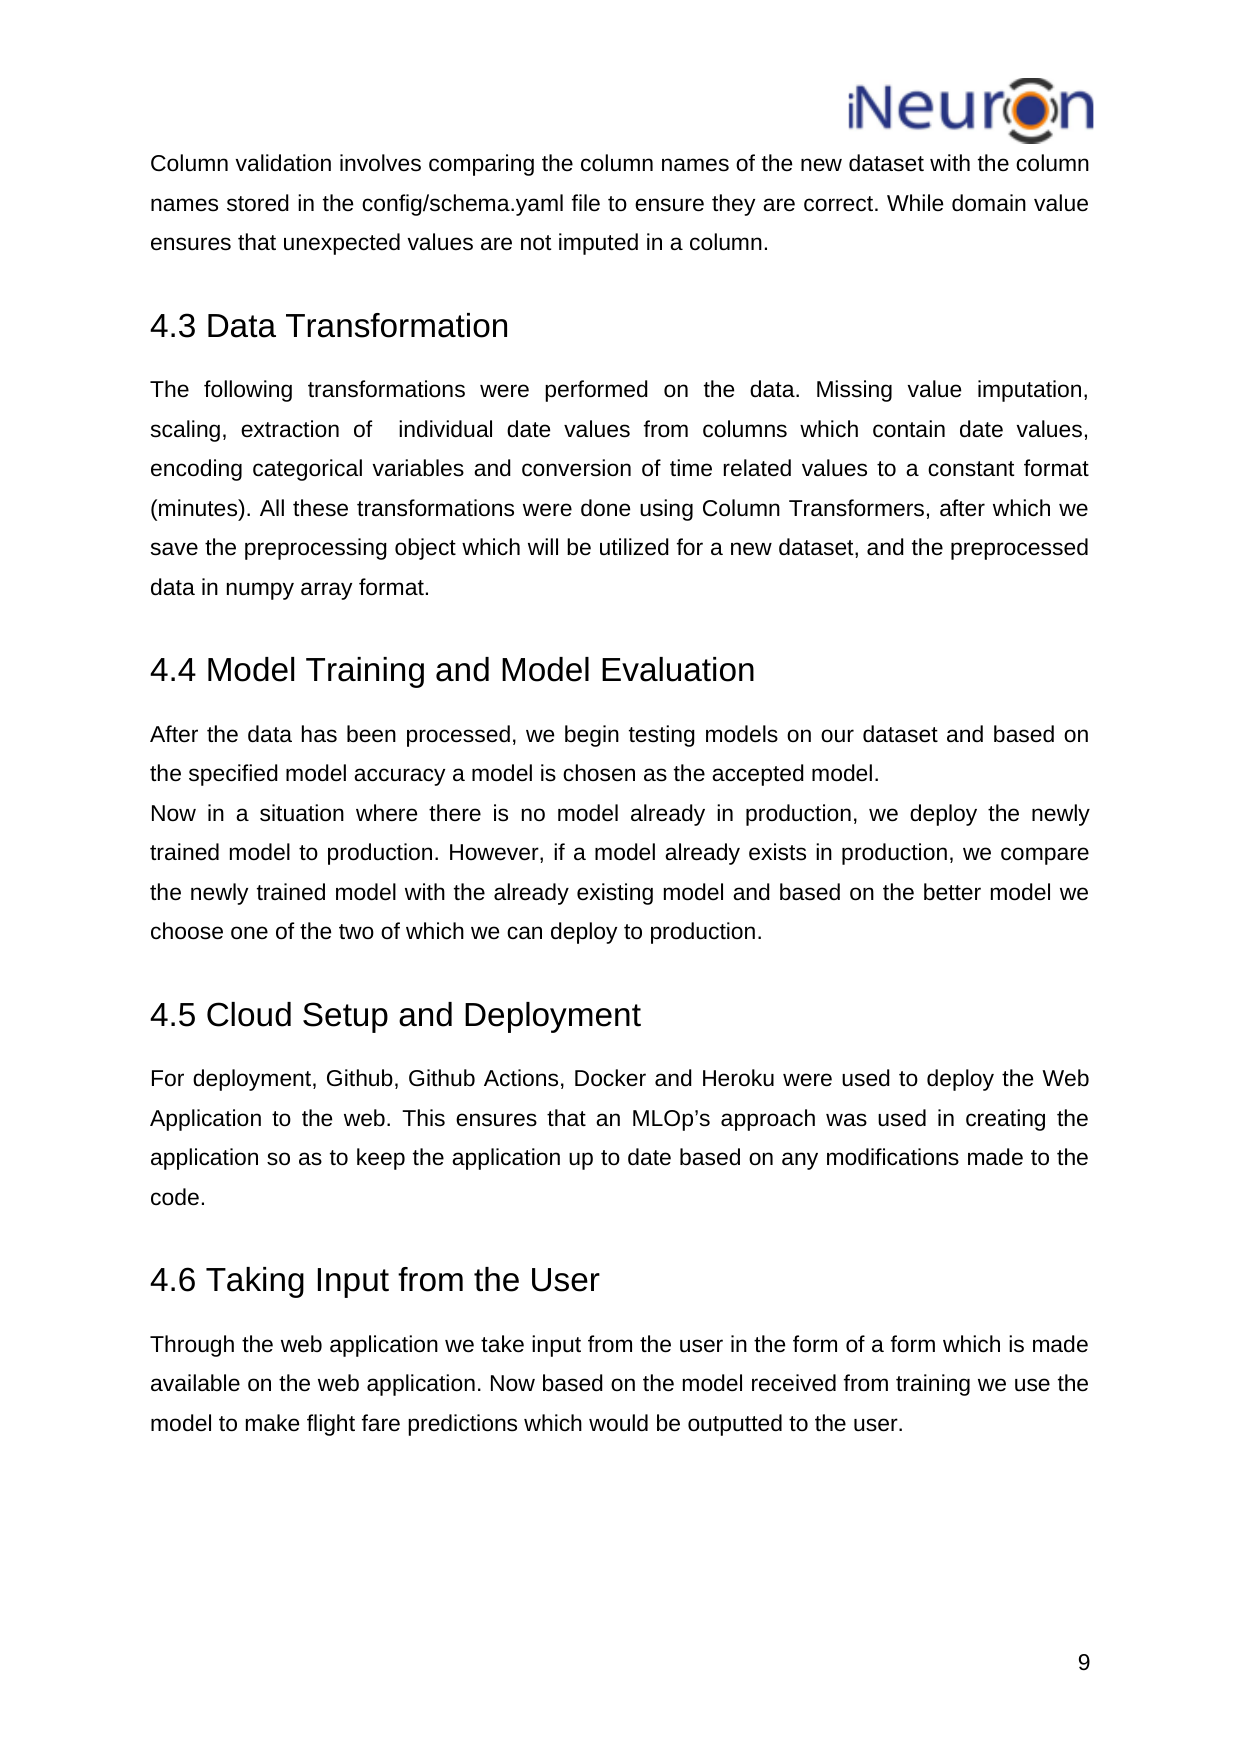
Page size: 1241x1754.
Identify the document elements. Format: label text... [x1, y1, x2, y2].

text For deployment, Github, Github Actions, Docker and Heroku were used to deploy the Web Application to the web. This ensures that an MLOp’s approach was used in creating the application so as to keep the application up to date based on any modifications made to the code. [150, 1065, 1090, 1210]
text The following transformations were performed on the data. Missing value imputation, scaling, extraction of individual date values from columns which contain date values, encoding categorical variables and conversion of time related values to a constant format (minutes). All these transformations were done using Column Transformers, after which we save the preprocessing object which will be utilized for a new dataset, and the preprocessed data in numpy array format. [150, 376, 1090, 600]
text Through the web application we take input from the user in the form of a form which is made available on the web application. Now based on the model received from training we use the model to make flight fare predictions which would be outputted to the user. [150, 1331, 1090, 1436]
subtitle 4.3 Data Transformation [150, 306, 1090, 344]
text After the data has been processed, we begin testing models on our dataset and based on the specified model accuracy a model is chosen as the accepted model. [150, 721, 1090, 786]
subtitle 4.5 Cloud Setup and Deployment [150, 995, 1090, 1033]
subtitle 4.6 Taking Input from the User [150, 1260, 1090, 1299]
text Now in a situation where there is no model already in production, we deploy the newly trained model to production. However, if a model already exists in production, we compare the newly trained model with the already existing model and based on the better model we choose one of the two of which we can deploy to production. [150, 799, 1090, 944]
picture [848, 78, 1094, 144]
text Column validation involves comparing the column names of the new dataset with the column names stored in the config/schema.yaml file to ensure they are correct. While domain value ensures that unexpected values are not imputed in a column. [150, 150, 1090, 255]
subtitle 4.4 Model Training and Model Evaluation [150, 650, 1090, 689]
